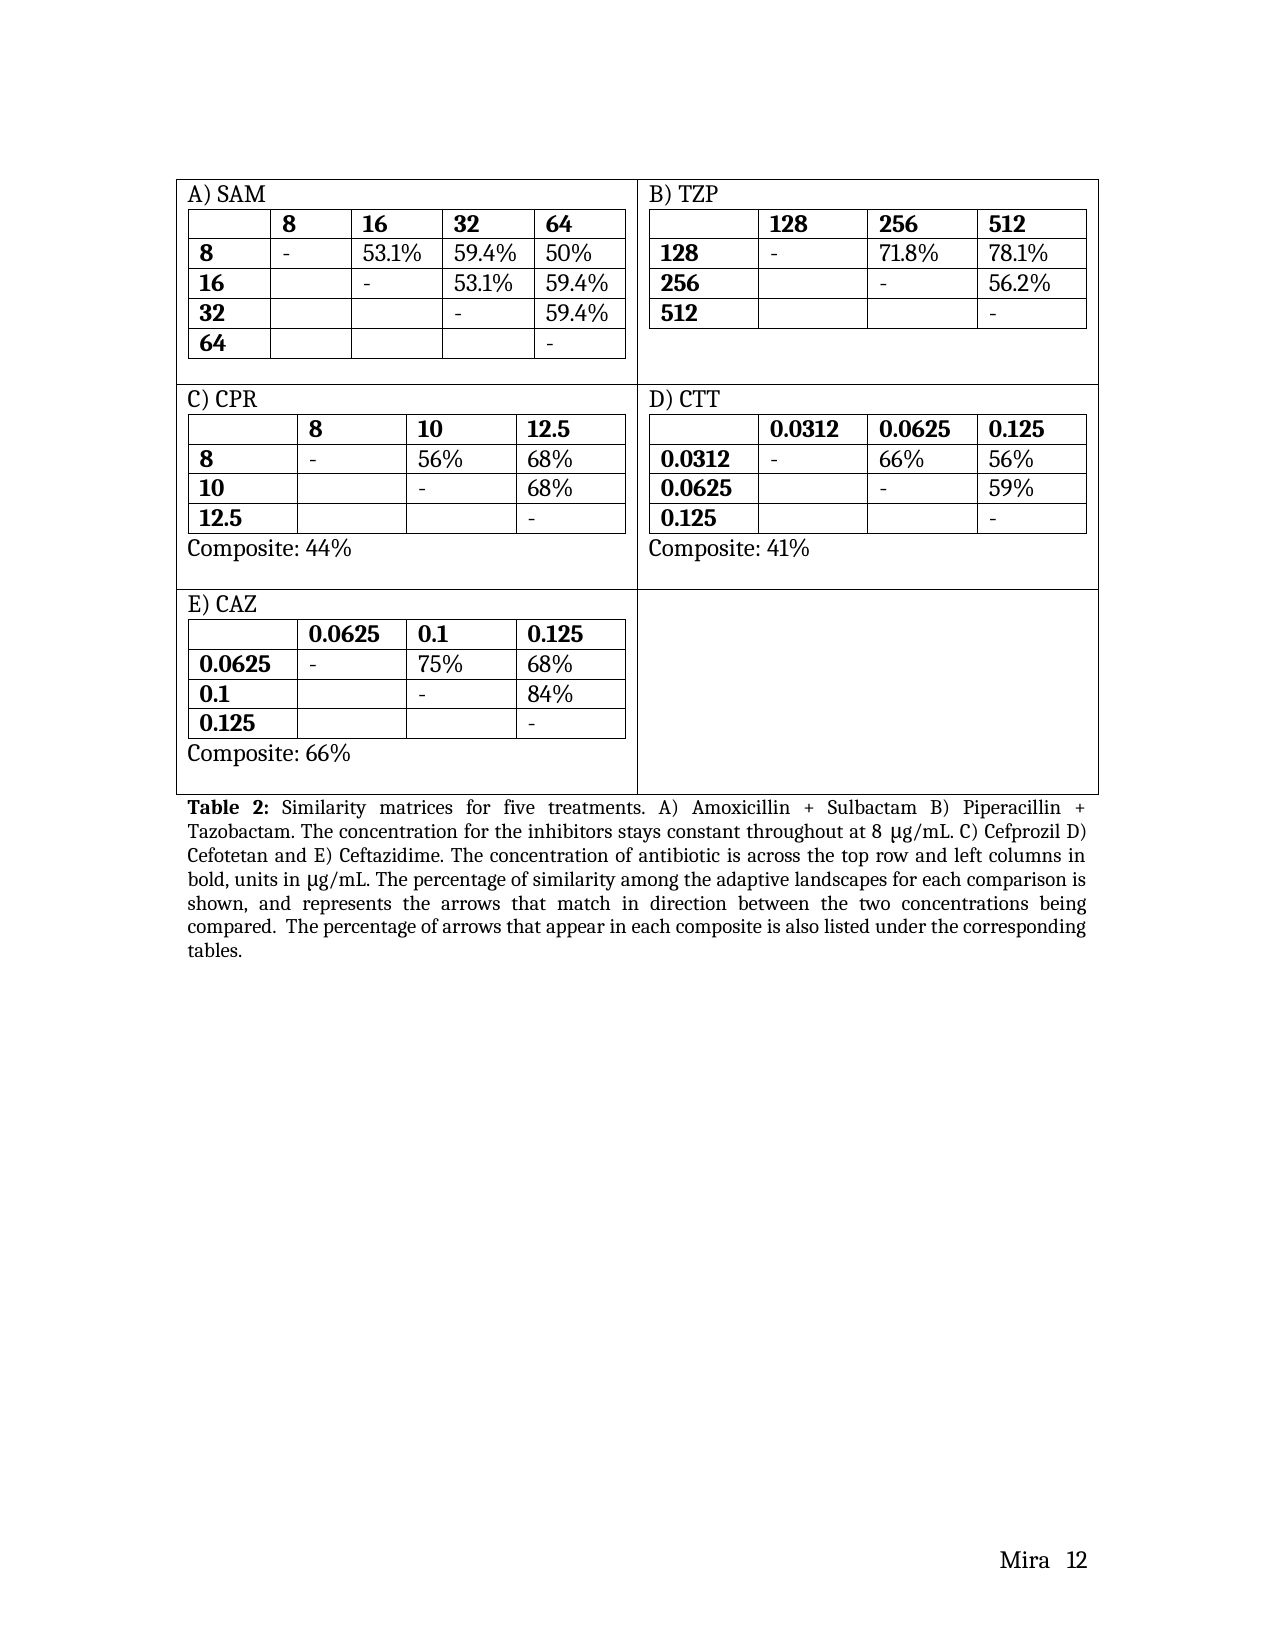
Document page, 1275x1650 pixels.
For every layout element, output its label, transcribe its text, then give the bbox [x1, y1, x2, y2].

table_header B) TZP [638, 180, 1098, 384]
table_cell C) CPR Composite: 44% [177, 385, 637, 589]
table_cell D) CTT Composite: 41% [638, 385, 1098, 589]
table_header A) SAM [177, 180, 637, 384]
table_cell E) CAZ Composite: 66% [177, 590, 637, 794]
table_cell [638, 590, 1098, 794]
text Table 2: Similarity matrices for five treatments. A) Amoxicillin + Sulbactam B) Piperacillin + Tazobactam. The concentration for the inhibitors stays constant throughout at 8 μg/mL. C) Cefprozil D) Cefotetan and E) Ceftazidime. The concentration of antibiotic is across the top row and left columns in bold, units in μg/mL. The percentage of similarity among the adaptive landscapes for each comparison is shown, and represents the arrows that match in direction between the two concentrations being compared. The percentage of arrows that appear in each composite is also listed under the corresponding tables. [187, 795, 1087, 963]
